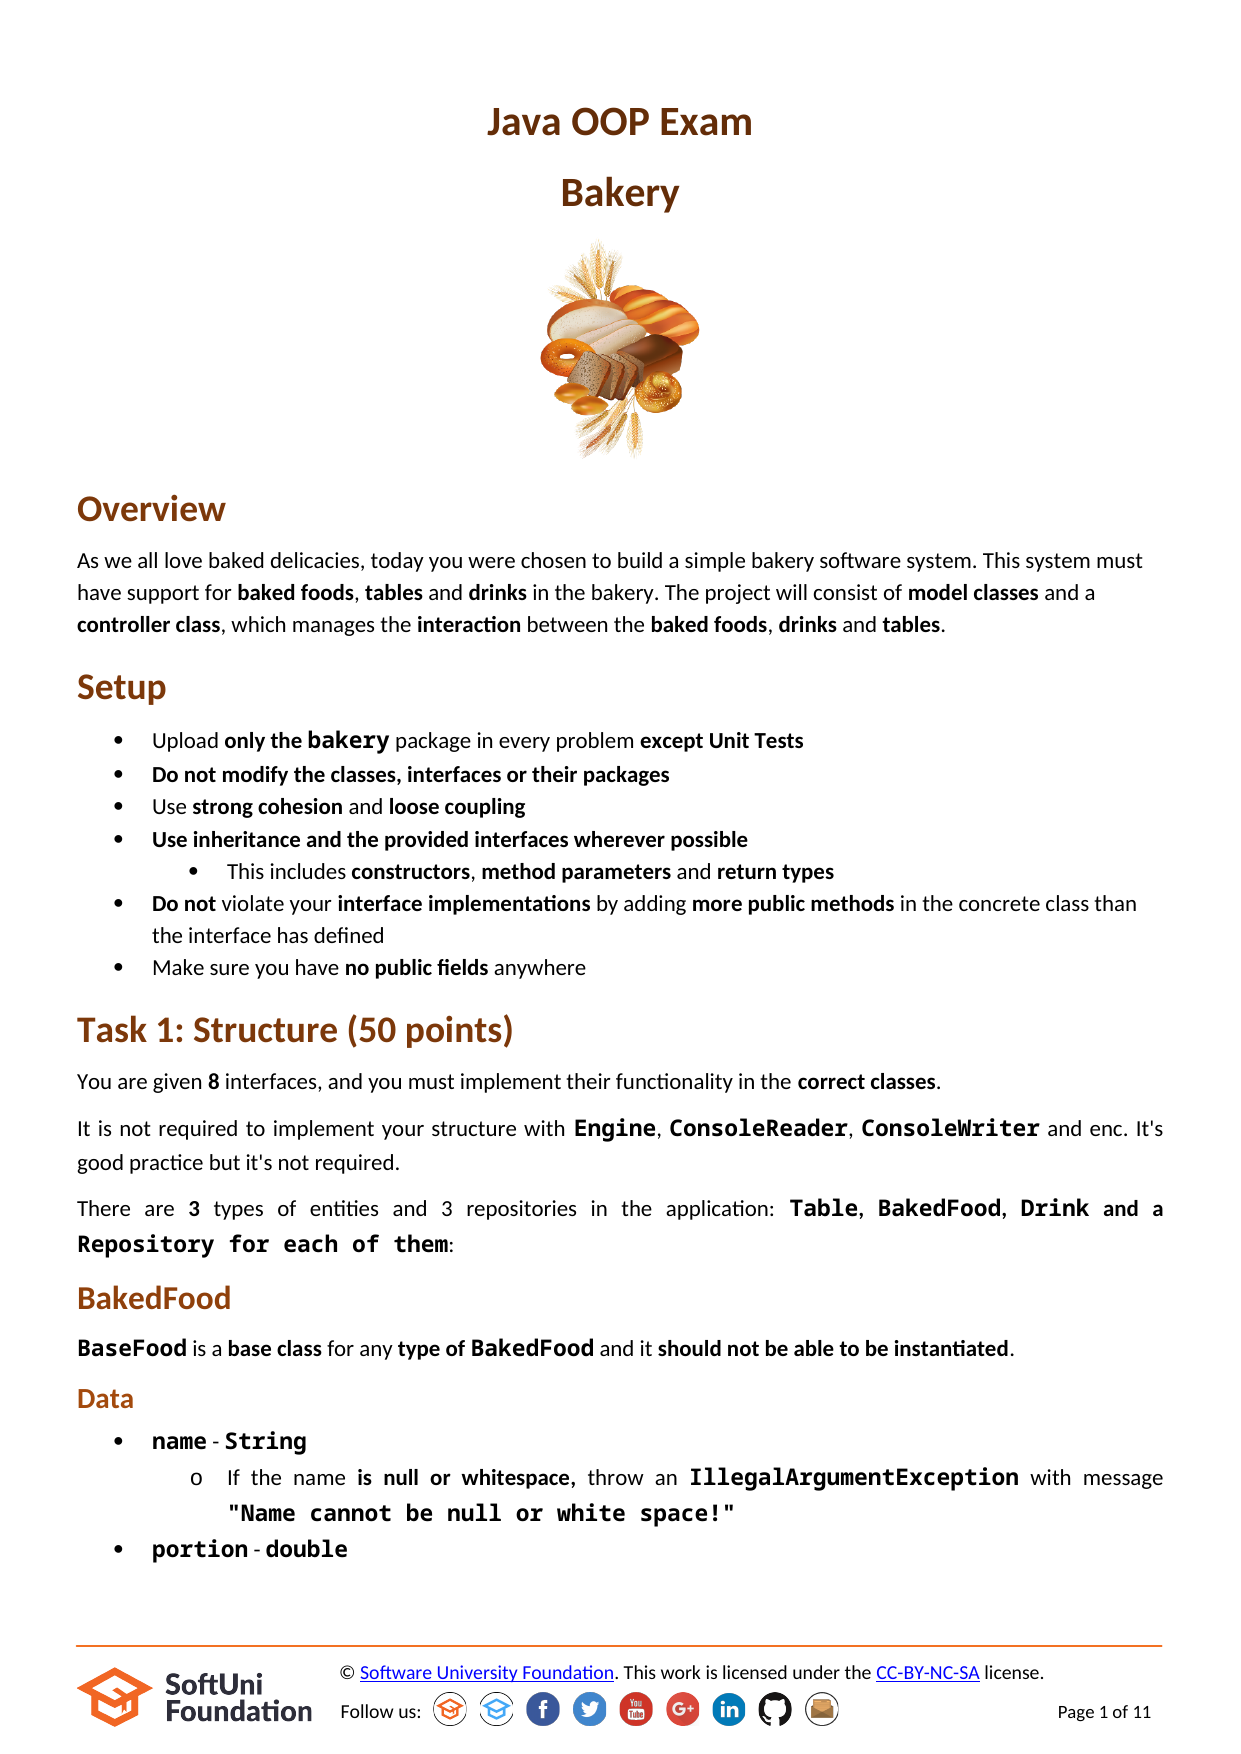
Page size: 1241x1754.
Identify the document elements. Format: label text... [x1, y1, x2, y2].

text It is not required to implement your structure with Engine, ConsoleReader, ConsoleWriter and enc. It's good practice but it's not required. [77, 1112, 1163, 1176]
text You are given 8 interfaces, and you must implement their functionality in the correct classes. [77, 1067, 1163, 1096]
picture [727, 1707, 738, 1717]
picture [619, 1692, 653, 1726]
list portion - double [114, 1533, 1163, 1564]
picture [433, 1692, 467, 1726]
text There are 3 types of entities and 3 repositories in the application: Table, BakedFood, Drink and a Repository for each of them: [77, 1192, 1163, 1259]
list Use inheritance and the provided interfaces wherever possible [114, 825, 1163, 853]
picture [666, 1692, 700, 1726]
list Upload only the bakery package in every problem except Unit Tests [114, 724, 1163, 756]
text As we all love baked delicacies, today you were chosen to build a simple bakery software system. This system must have support for baked foods, tables and drinks in the bakery. The project will consist of model classes and a controller class, which manages the interaction between the baked foods, drinks and tables. [77, 546, 1163, 638]
picture [712, 1716, 722, 1726]
subtitle BakedFood [77, 1277, 1163, 1317]
picture [805, 1692, 839, 1726]
picture [480, 1692, 513, 1726]
list If the name is null or whitespace, throw an IllegalArgumentException with message "Name cannot be null or white space!" [189, 1461, 1163, 1528]
list This includes constructors, method parameters and return types [189, 857, 1163, 885]
picture [76, 1667, 312, 1727]
subtitle Task 1: Structure (50 points) [77, 1006, 1163, 1052]
subtitle Java OOP Exam [77, 95, 1163, 146]
subtitle Bakery [77, 166, 1163, 217]
list Make sure you have no public fields anywhere [114, 953, 1163, 981]
subtitle Overview [77, 485, 1163, 531]
list name - String [114, 1425, 1163, 1457]
picture [526, 1692, 560, 1726]
picture [736, 1693, 746, 1703]
picture [539, 237, 701, 460]
list Do not violate your interface implementations by adding more public methods in the concrete class than the interface has defined [114, 889, 1163, 949]
list Use strong cohesion and loose coupling [114, 792, 1163, 821]
subtitle Data [77, 1380, 1163, 1416]
list Do not modify the classes, interfaces or their packages [114, 760, 1163, 788]
text BaseFood is a base class for any type of BakedFood and it should not be able to be instantiated. [77, 1332, 1163, 1363]
picture [573, 1692, 607, 1726]
subtitle Setup [77, 663, 1163, 709]
picture [758, 1692, 792, 1726]
picture [712, 1693, 722, 1703]
picture [736, 1716, 746, 1726]
